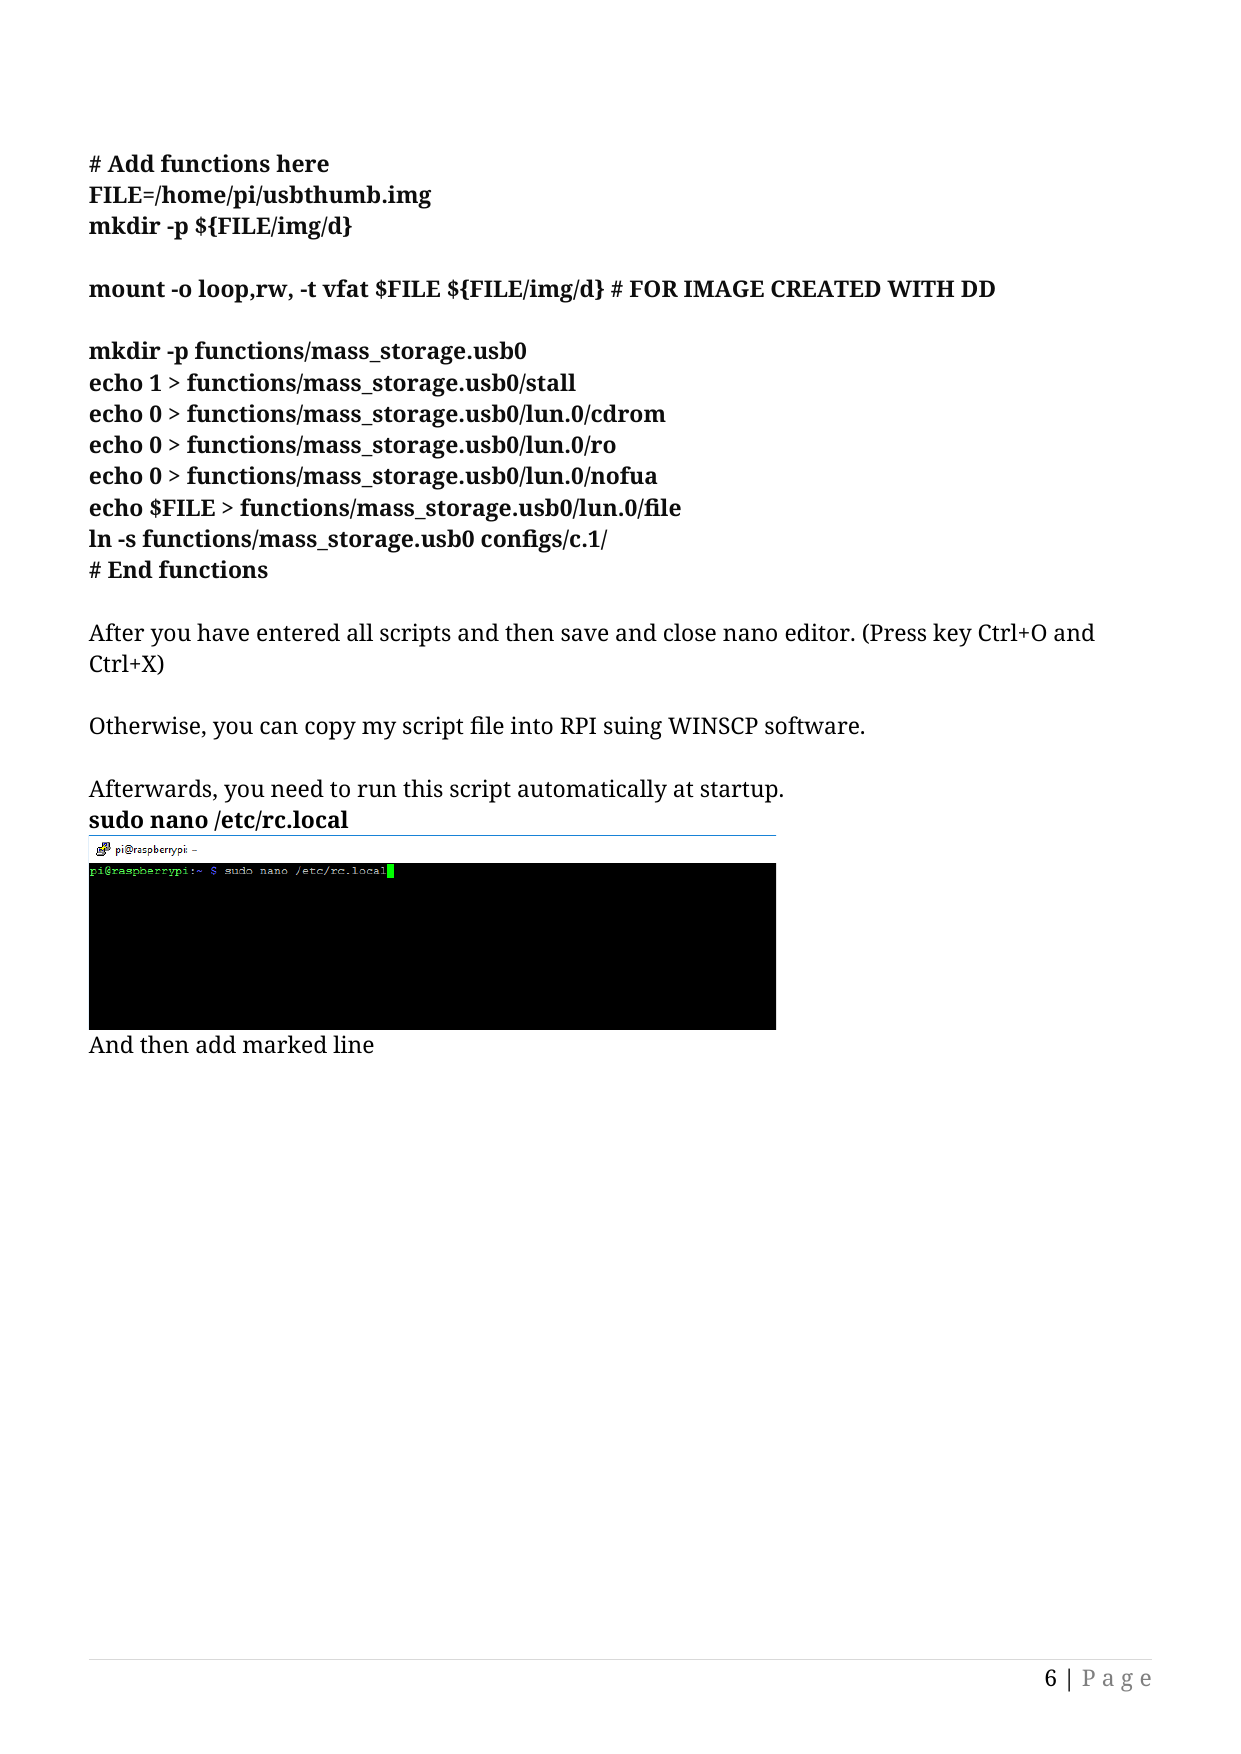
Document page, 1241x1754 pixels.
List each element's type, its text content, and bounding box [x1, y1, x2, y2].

text echo 0 > functions/mass_storage.usb0/lun.0/cdrom [89, 398, 1152, 429]
text echo 0 > functions/mass_storage.usb0/lun.0/ro [89, 429, 1152, 460]
text echo 1 > functions/mass_storage.usb0/stall [89, 366, 1152, 398]
text echo $FILE > functions/mass_storage.usb0/lun.0/file [89, 491, 1152, 523]
text mkdir -p ${FILE/img/d} [89, 210, 1152, 241]
text Otherwise, you can copy my script file into RPI suing WINSCP software. [89, 710, 1152, 741]
text # End functions [89, 554, 1152, 585]
picture [88, 835, 777, 1030]
text mount -o loop,rw, -t vfat $FILE ${FILE/img/d} # FOR IMAGE CREATED WITH DD [89, 273, 1152, 304]
text After you have entered all scripts and then save and close nano editor. (Press key Ctrl+O and Ctrl+X) [89, 616, 1152, 679]
text ln -s functions/mass_storage.usb0 configs/c.1/ [89, 523, 1152, 554]
text echo 0 > functions/mass_storage.usb0/lun.0/nofua [89, 460, 1152, 491]
text Afterwards, you need to run this script automatically at startup. [89, 773, 1152, 804]
text # Add functions here [89, 148, 1152, 179]
text FILE=/home/pi/usbthumb.img [89, 179, 1152, 210]
text mkdir -p functions/mass_storage.usb0 [89, 335, 1152, 366]
text sudo nano /etc/rc.local [89, 804, 1152, 835]
text And then add marked line [89, 1029, 1152, 1061]
